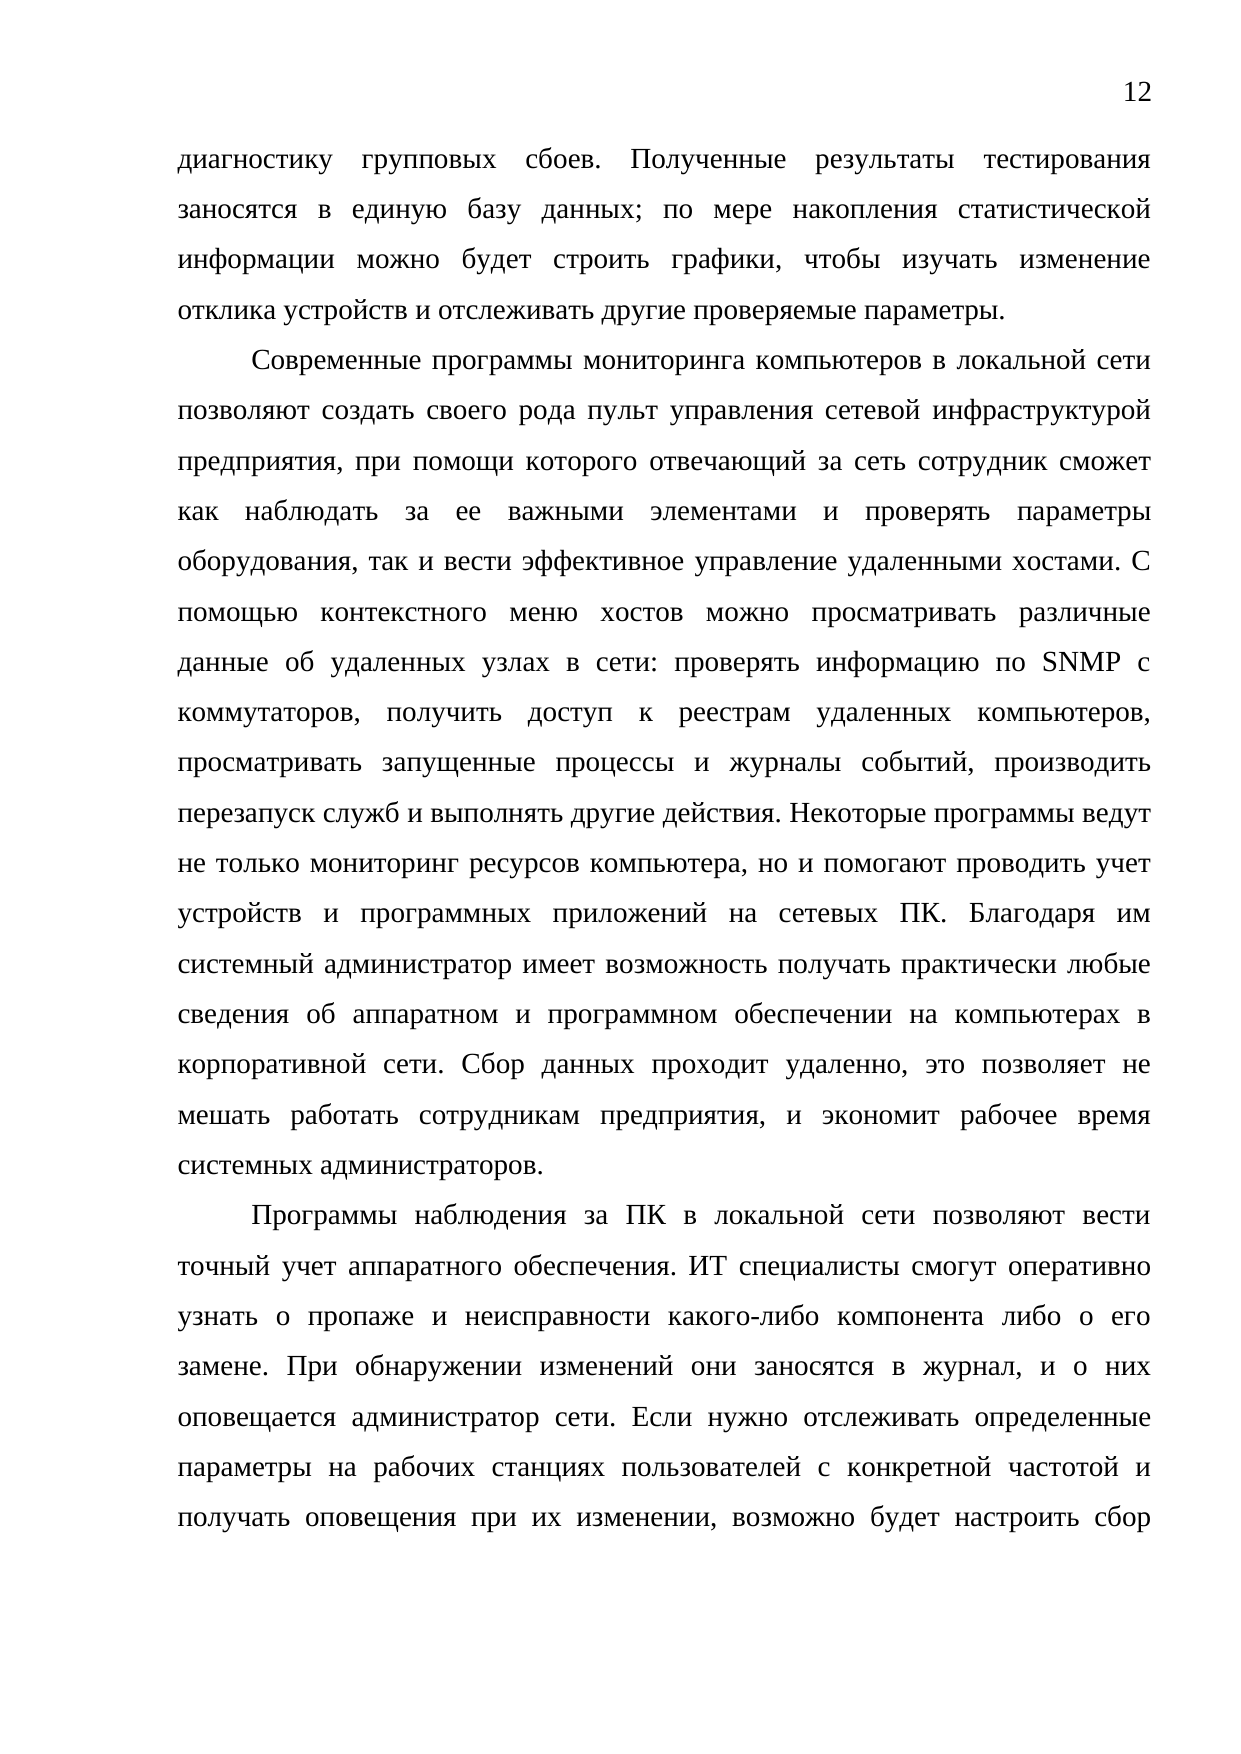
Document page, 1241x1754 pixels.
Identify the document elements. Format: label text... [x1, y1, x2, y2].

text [177, 141, 1152, 325]
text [177, 1197, 1152, 1533]
text Современные программы мониторинга компьютеров в локальной сети позволяют создать своего рода пульт управления сетевой инфраструктурой предприятия, при помощи которого отвечающий за сеть сотрудник сможет как наблюдать за ее важными элементами и проверять параметры оборудования, так и вести эффективное управление удаленными хостами. С помощью контекстного меню хостов можно просматривать различные данные об удаленных узлах в сети: проверять информацию по SNMP с коммутаторов, получить доступ к реестрам удаленных компьютеров, просматривать запущенные процессы и журналы событий, производить перезапуск служб и выполнять другие действия. Некоторые программы ведут не только мониторинг ресурсов компьютера, но и помогают проводить учет устройств и программных приложений на сетевых ПК. Благодаря им системный администратор имеет возможность получать практически любые сведения об аппаратном и программном обеспечении на компьютерах в корпоративной сети. Сбор данных проходит удаленно, это позволяет не мешать работать сотрудникам предприятия, и экономит рабочее время системных администраторов. [177, 342, 1152, 1181]
